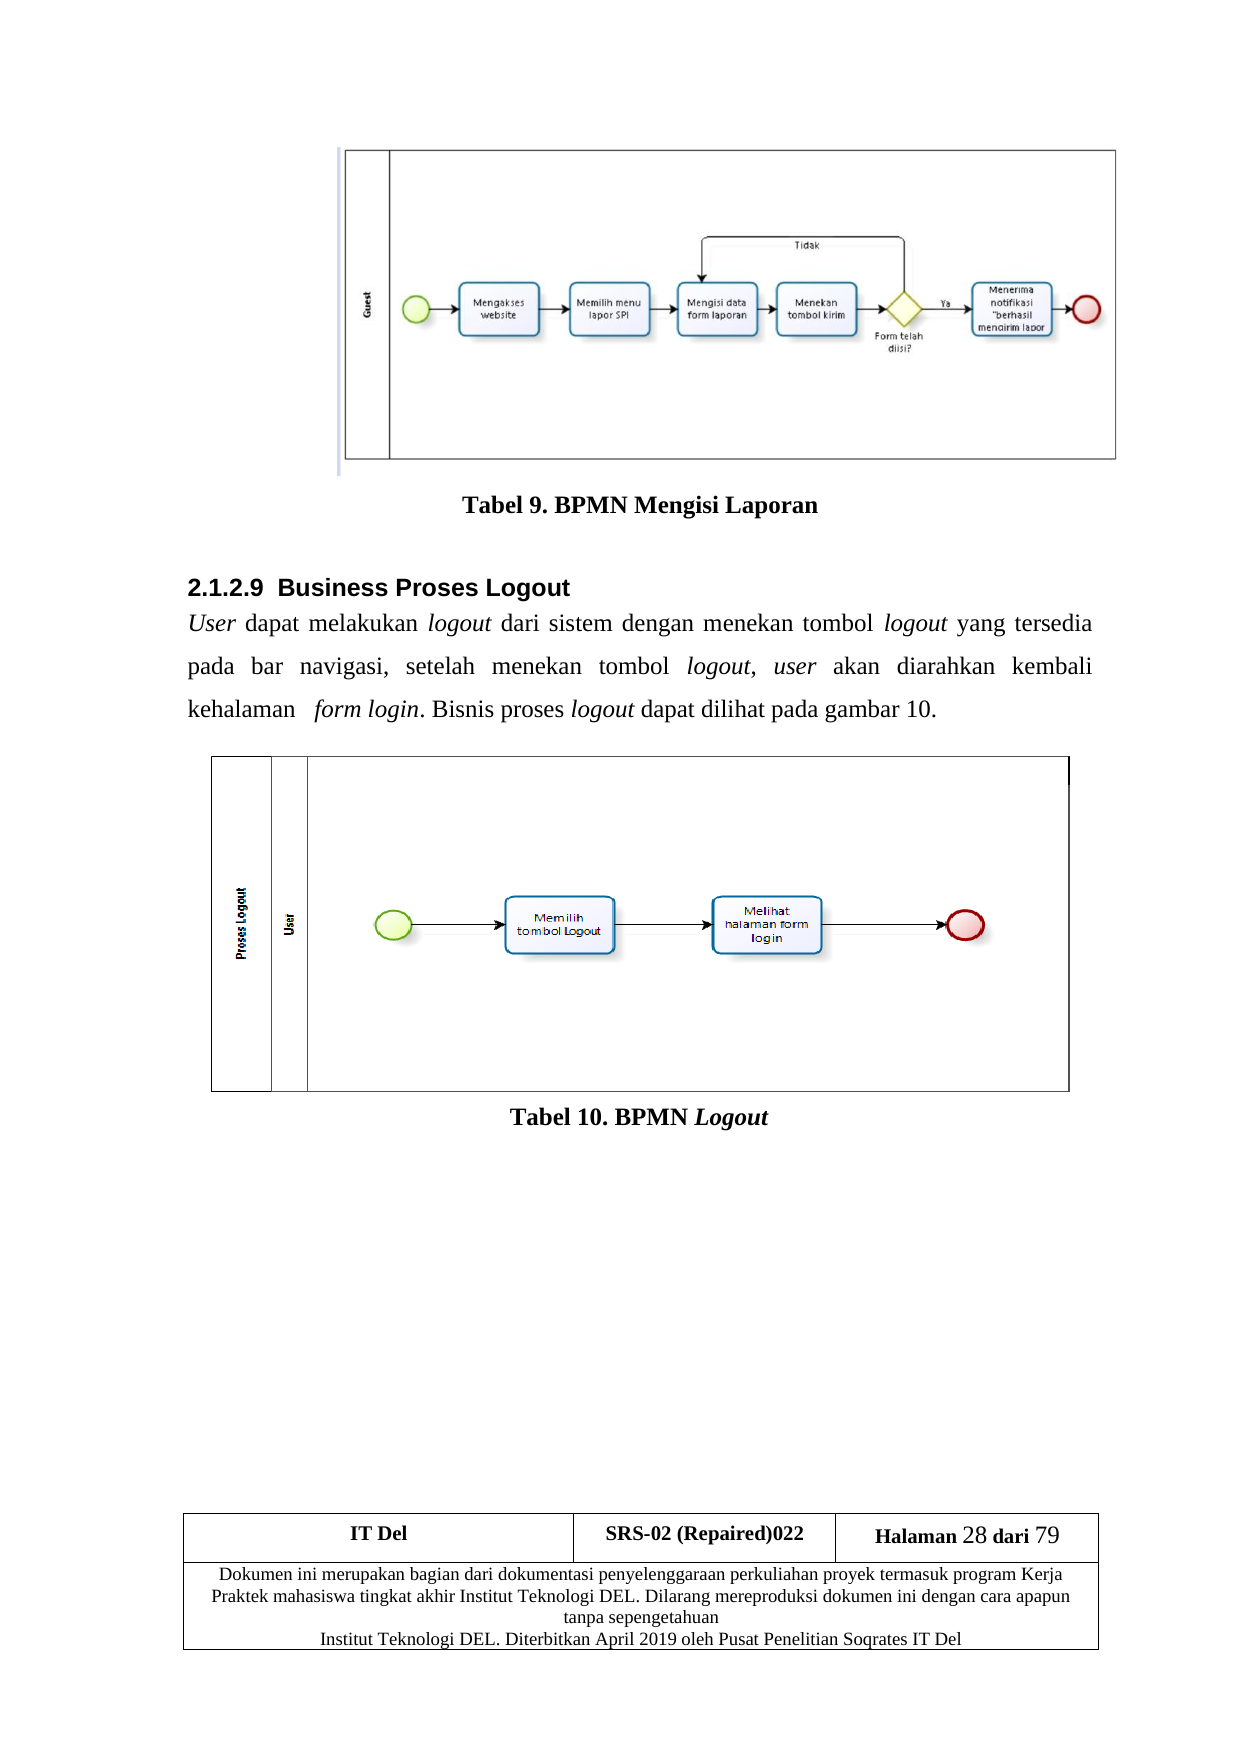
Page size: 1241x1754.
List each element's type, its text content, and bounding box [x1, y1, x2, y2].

text Tabel 10. BPMN Logout [187, 1102, 1092, 1130]
picture [187, 737, 1093, 1102]
picture [337, 147, 1123, 476]
text Tabel 9. BPMN Mengisi Laporan [187, 490, 1092, 519]
text User dapat melakukan logout dari sistem dengan menekan tombol logout yang tersedia pada bar navigasi, setelah menekan tombol logout, user akan diarahkan kembali kehalaman form login. Bisnis proses logout dapat dilihat pada gambar 10. [187, 608, 1092, 723]
subtitle Business Proses Logout [187, 573, 1092, 601]
